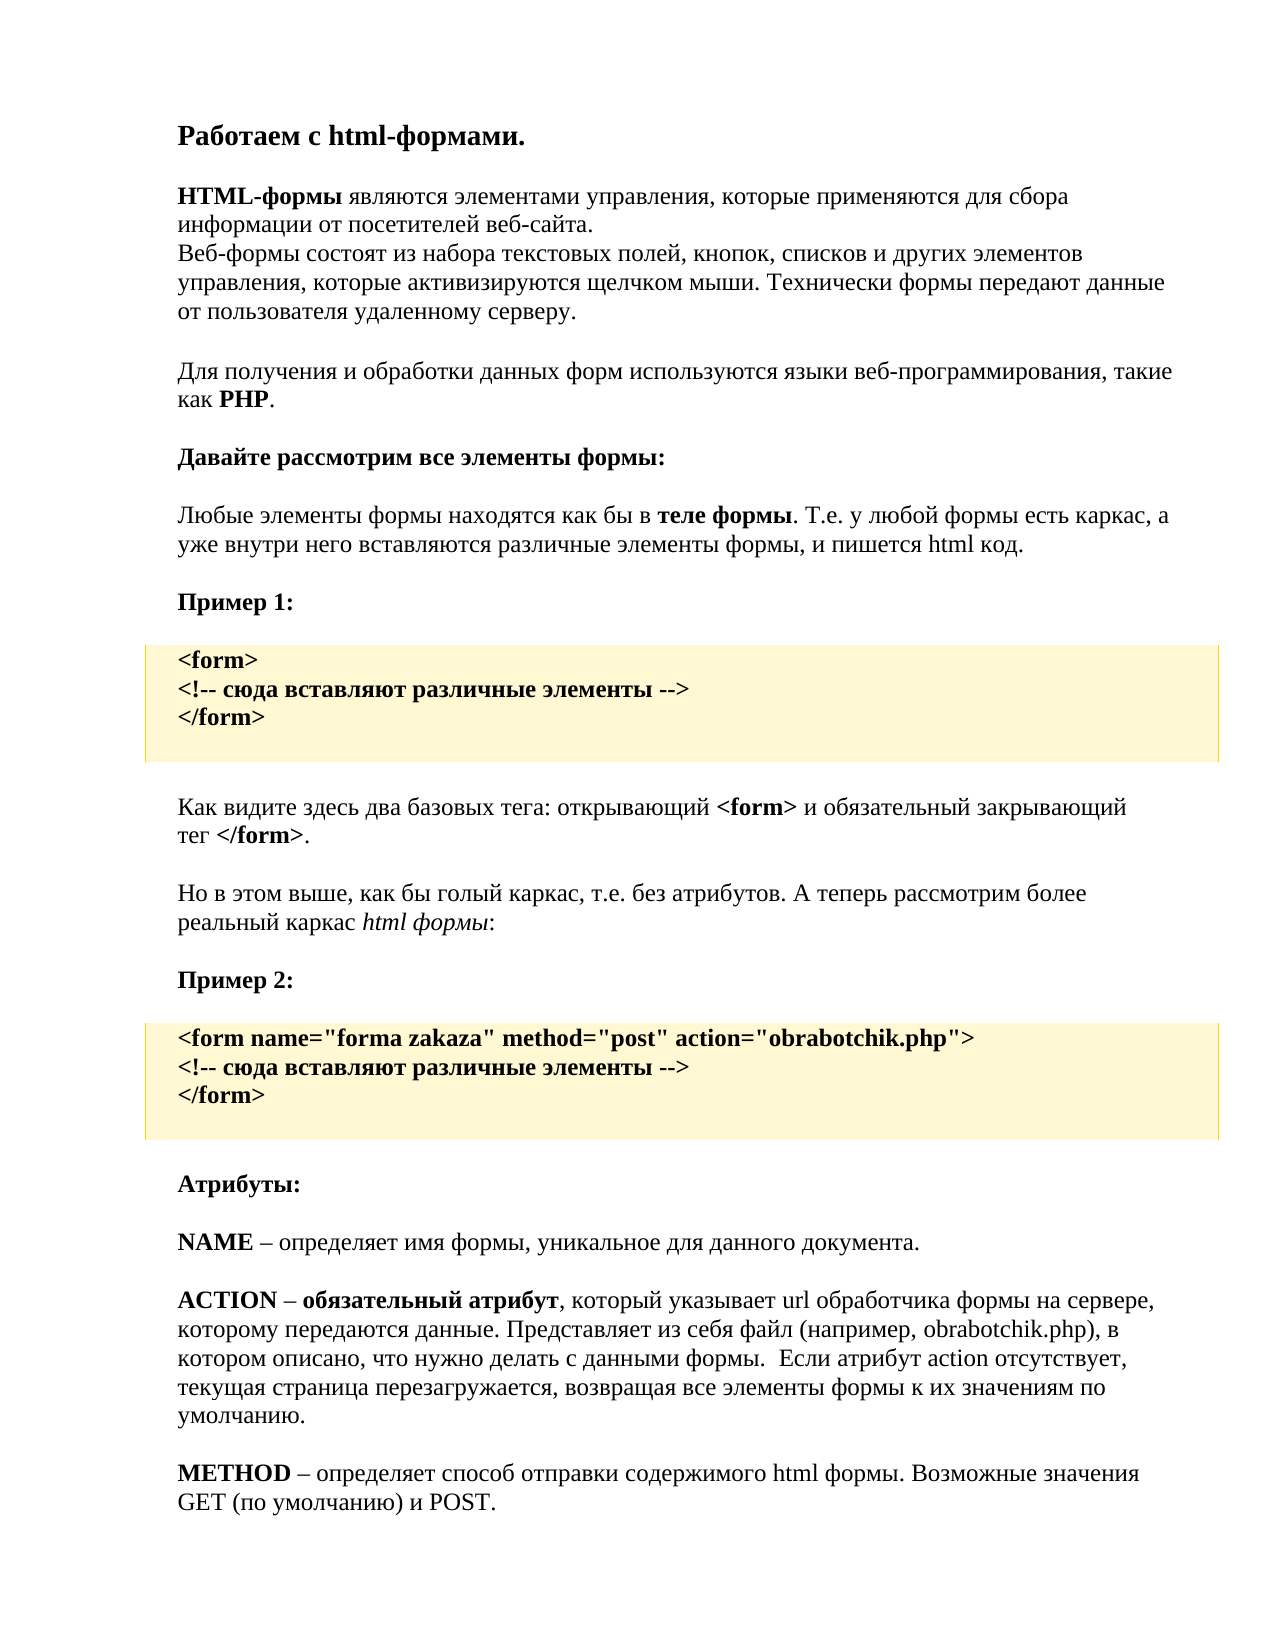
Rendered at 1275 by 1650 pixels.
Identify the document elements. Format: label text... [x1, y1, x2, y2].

text Для получения и обработки данных форм используются языки веб-программирования, такие как PHP. [177, 356, 1186, 413]
text Давайте рассмотрим все элементы формы: [177, 442, 1186, 471]
text HTML-формы являются элементами управления, которые применяются для сбора информации от посетителей веб-сайта. [177, 181, 1186, 238]
text NAME – определяет имя формы, уникальное для данного документа. [177, 1227, 1186, 1256]
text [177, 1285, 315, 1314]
text Пример 1: [177, 587, 1186, 616]
text Работаем с html-формами. [177, 118, 1186, 152]
text Пример 2: [177, 965, 1186, 994]
text Веб-формы состоят из набора текстовых полей, кнопок, списков и других элементов управления, которые активизируются щелчком мыши. Технически формы передают данные от пользователя удаленному серверу. [177, 238, 1186, 324]
text ACTION – обязательный атрибут, который указывает url обработчика формы на сервере, которому передаются данные. Представляет из себя файл (например, obrabotchik.php), в котором описано, что нужно делать с данными формы. Если атрибут action отсутствует, текущая страница перезагружается, возвращая все элементы формы к их значениям по умолчанию. [306, 1285, 1186, 1429]
text METHOD – определяет способ отправки содержимого html формы. Возможные значения GET (по умолчанию) и POST. [177, 1458, 1186, 1516]
text Атрибуты: [177, 1169, 1186, 1198]
text <form name="forma zakaza" method="post" action="obrabotchik.php"> <!-- сюда вставляют различные элементы --> </form> [146, 1023, 1218, 1140]
text Но в этом выше, как бы голый каркас, т.е. без атрибутов. А теперь рассмотрим более реальный каркас html формы: [177, 878, 1186, 936]
text Как видите здесь два базовых тега: открывающий <form> и обязательный закрывающий тег </form>. [177, 792, 1186, 849]
text <form> <!-- сюда вставляют различные элементы --> </form> [146, 645, 1218, 762]
text Любые элементы формы находятся как бы в теле формы. Т.е. у любой формы есть каркас, а уже внутри него вставляются различные элементы формы, и пишется html код. [177, 500, 1186, 558]
